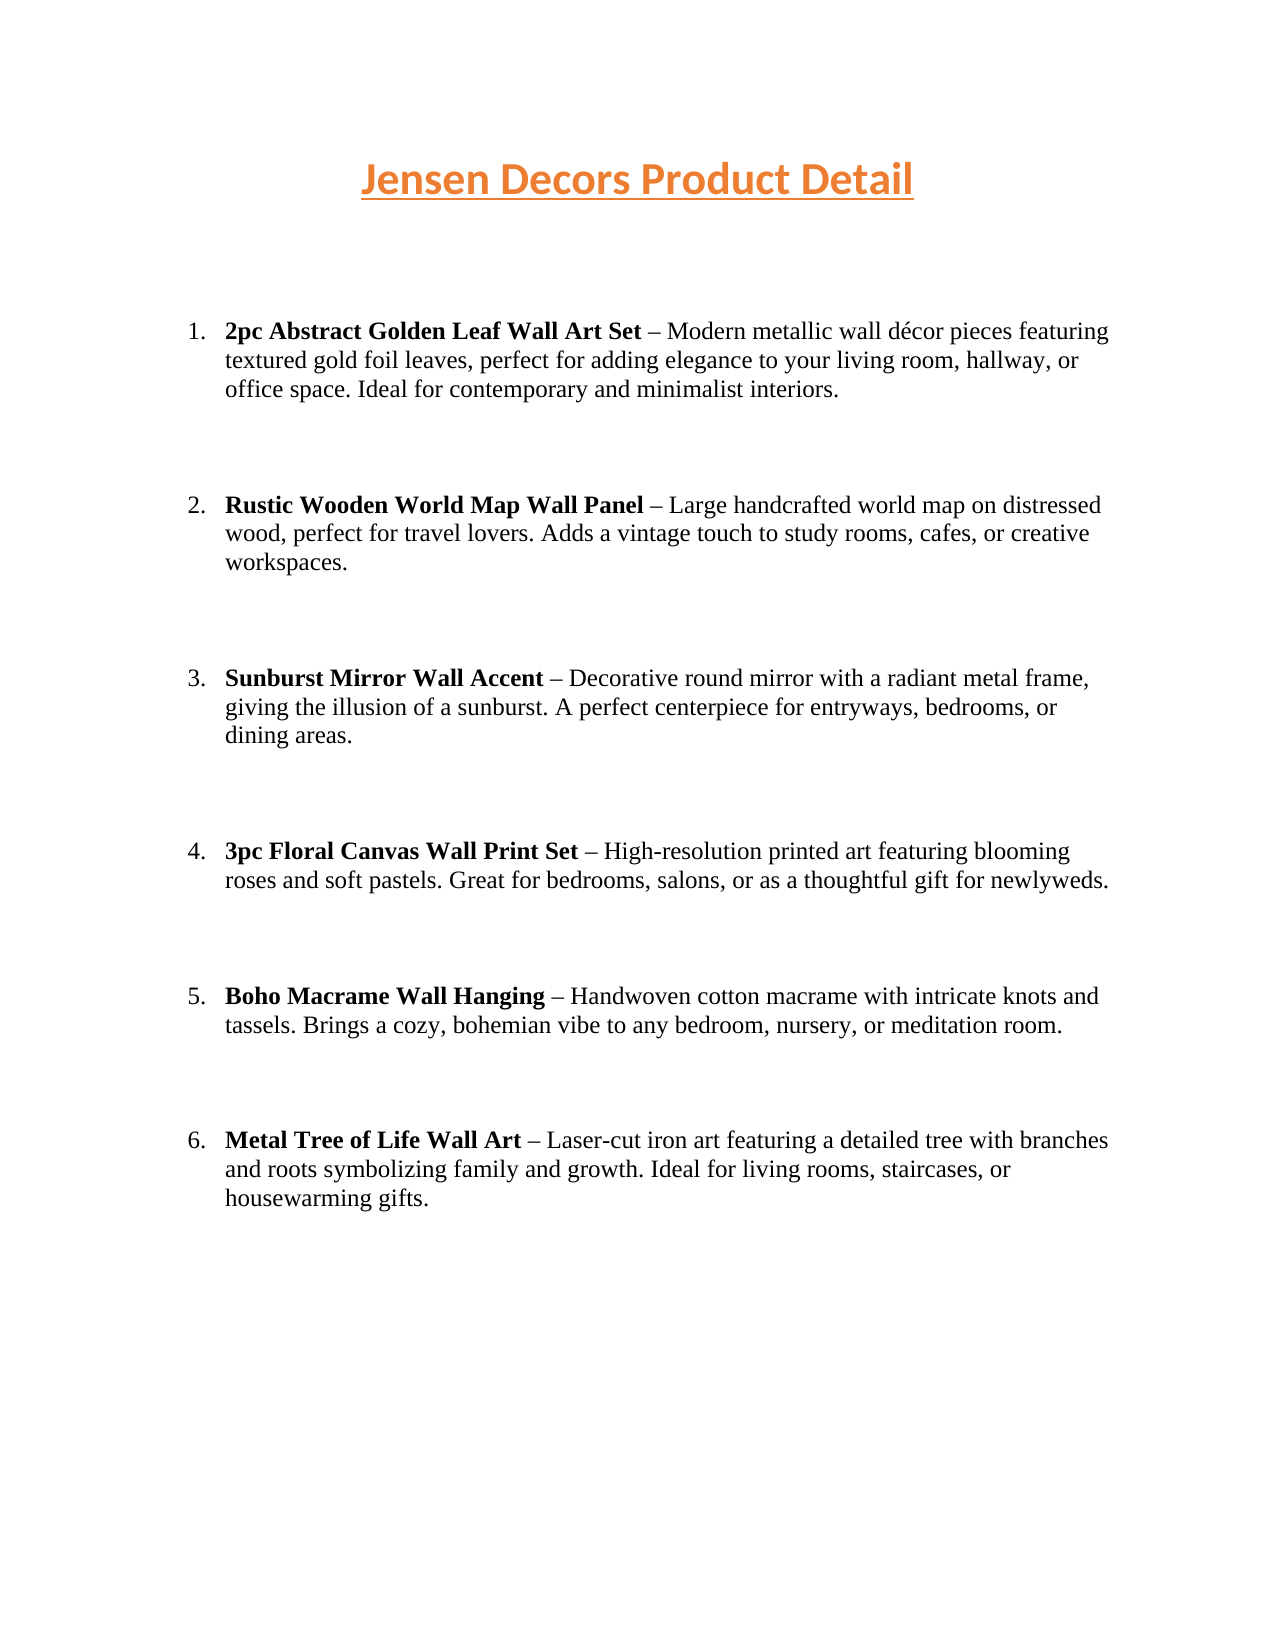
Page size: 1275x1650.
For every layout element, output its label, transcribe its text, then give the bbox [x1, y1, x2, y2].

text Jensen Decors Product Detail [150, 150, 1125, 206]
list 2pc Abstract Golden Leaf Wall Art Set – Modern metallic wall décor pieces featuring textured gold foil leaves, perfect for adding elegance to your living room, hallway, or office space. Ideal for contemporary and minimalist interiors. [187, 316, 1125, 403]
list Boho Macrame Wall Hanging – Handwoven cotton macrame with intricate knots and tassels. Brings a cozy, bohemian vibe to any bedroom, nursery, or meditation room. [187, 981, 1125, 1038]
list Metal Tree of Life Wall Art – Laser-cut iron art featuring a detailed tree with branches and roots symbolizing family and growth. Ideal for living rooms, staircases, or housewarming gifts. [187, 1126, 1125, 1212]
list 3pc Floral Canvas Wall Print Set – High-resolution printed art featuring blooming roses and soft pastels. Great for bedrooms, salons, or as a thoughtful gift for newlyweds. [187, 836, 1125, 894]
list Sunburst Mirror Wall Accent – Decorative round mirror with a radiant metal frame, giving the illusion of a sunburst. A perfect centerpiece for entryways, bedrooms, or dining areas. [187, 663, 1125, 749]
list Rustic Wooden World Map Wall Panel – Large handcrafted world map on distressed wood, perfect for travel lovers. Adds a vintage touch to study rooms, cafes, or creative workspaces. [187, 490, 1125, 576]
